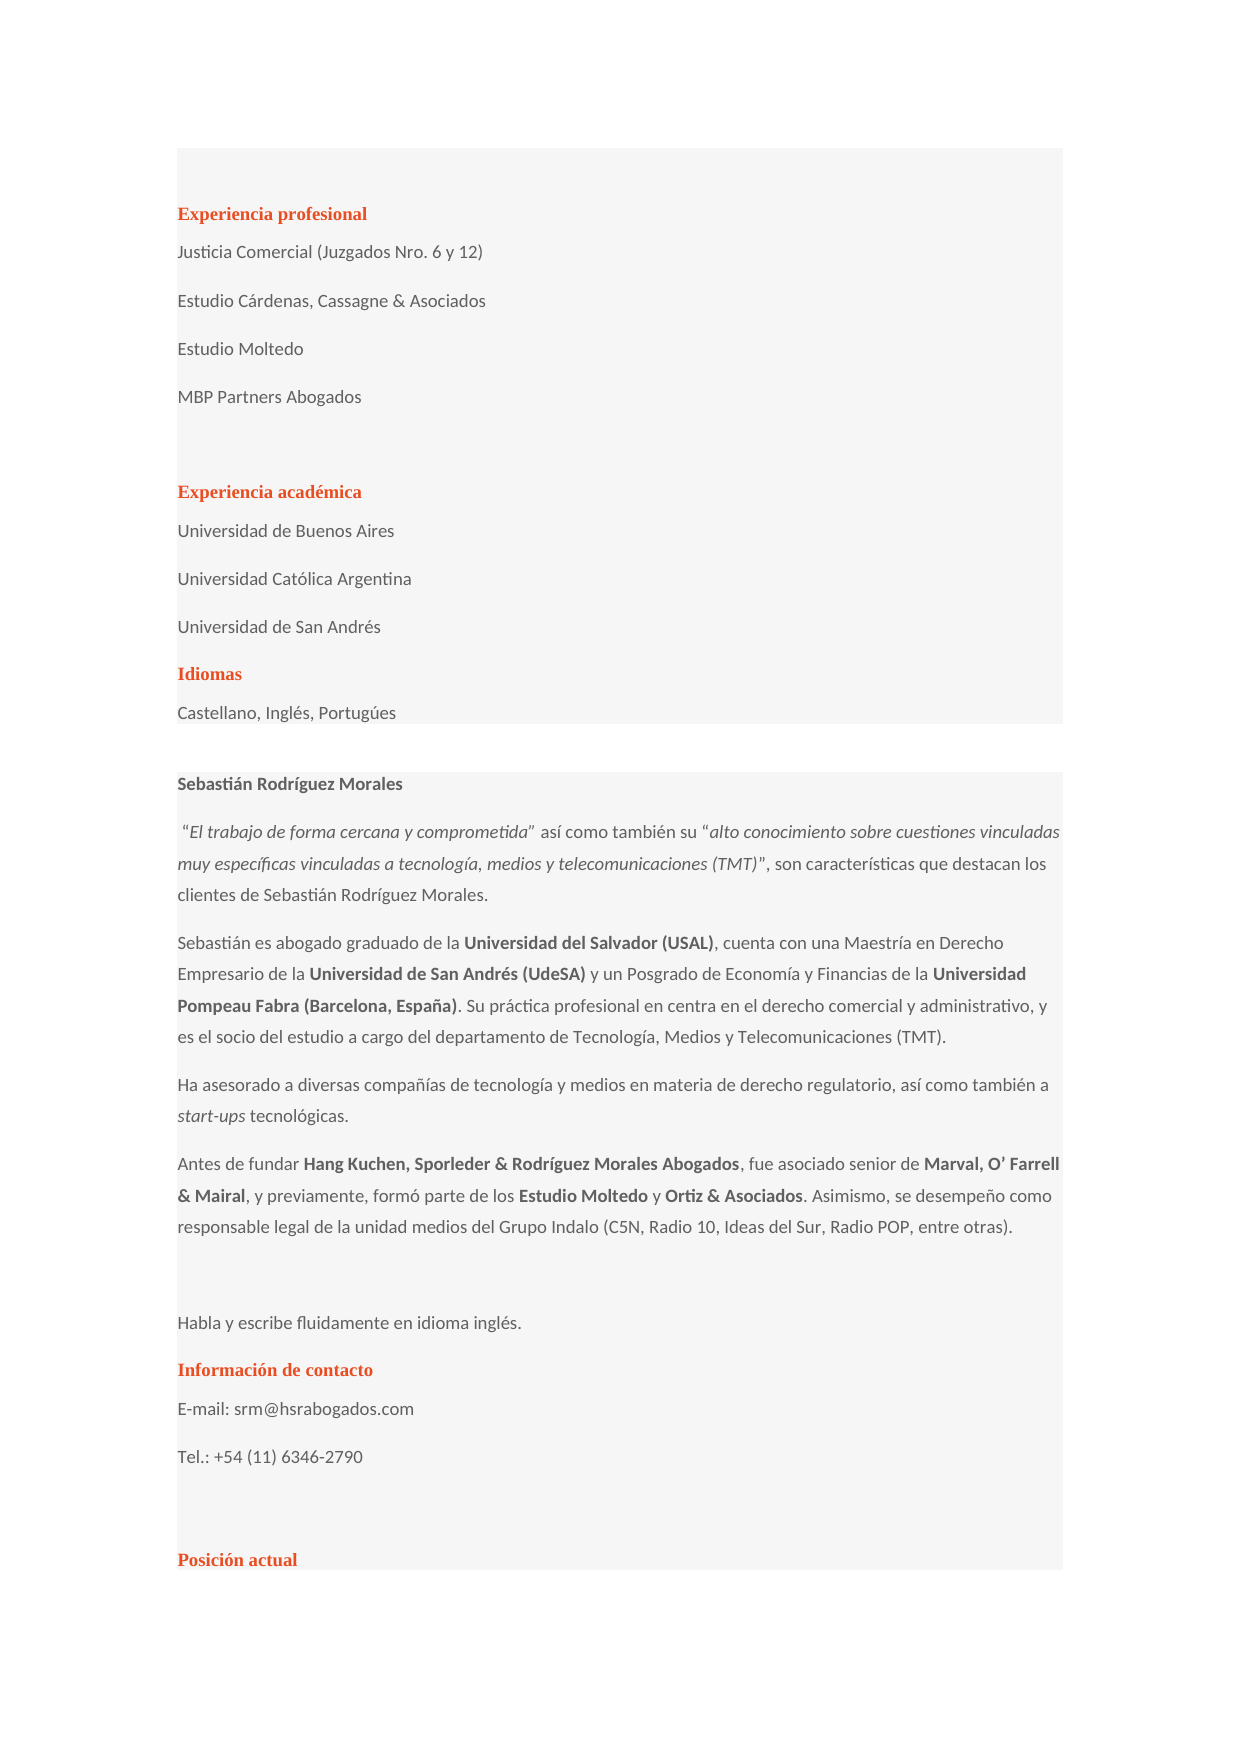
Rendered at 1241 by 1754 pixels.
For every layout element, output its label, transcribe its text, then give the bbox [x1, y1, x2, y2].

text Tel.: +54 (11) 6346-2790 [177, 1446, 1063, 1468]
text Ha asesorado a diversas compañías de tecnología y medios en materia de derecho regulatorio, así como también a start-ups tecnológicas. [177, 1073, 1063, 1127]
text Universidad Católica Argentina [177, 567, 1063, 590]
text Sebastián Rodríguez Morales [177, 772, 1063, 795]
text Universidad de San Andrés [177, 615, 1063, 638]
subtitle Experiencia académica [177, 481, 1063, 502]
text “El trabajo de forma cercana y comprometida” así como también su “alto conocimiento sobre cuestiones vinculadas muy específicas vinculadas a tecnología, medios y telecomunicaciones (TMT)”, son características que destacan los clientes de Sebastián Rodríguez Morales. [177, 820, 1063, 906]
text Antes de fundar Hang Kuchen, Sporleder & Rodríguez Morales Abogados, fue asociado senior de Marval, O’ Farrell & Mairal, y previamente, formó parte de los Estudio Moltedo y Ortiz & Asociados. Asimismo, se desempeño como responsable legal de la unidad medios del Grupo Indalo (C5N, Radio 10, Ideas del Sur, Radio POP, entre otras). [177, 1153, 1063, 1238]
subtitle Información de contacto [177, 1359, 1063, 1381]
text Castellano, Inglés, Portugúes [177, 701, 1063, 724]
subtitle Posición actual [177, 1548, 1063, 1570]
subtitle Experiencia profesional [177, 203, 1063, 224]
subtitle Idiomas [177, 663, 1063, 684]
text E-mail: srm@hsrabogados.com [177, 1397, 1063, 1420]
text Estudio Cárdenas, Cassagne & Asociados [177, 289, 1063, 312]
text Habla y escribe fluidamente en idioma inglés. [177, 1311, 1063, 1334]
text Estudio Moltedo [177, 337, 1063, 360]
text Justicia Comercial (Juzgados Nro. 6 y 12) [177, 241, 1063, 264]
text MBP Partners Abogados [177, 385, 1063, 408]
text Universidad de Buenos Aires [177, 519, 1063, 542]
text Sebastián es abogado graduado de la Universidad del Salvador (USAL), cuenta con una Maestría en Derecho Empresario de la Universidad de San Andrés (UdeSA) y un Posgrado de Economía y Financias de la Universidad Pompeau Fabra (Barcelona, España). Su práctica profesional en centra en el derecho comercial y administrativo, y es el socio del estudio a cargo del departamento de Tecnología, Medios y Telecomunicaciones (TMT). [177, 931, 1063, 1048]
